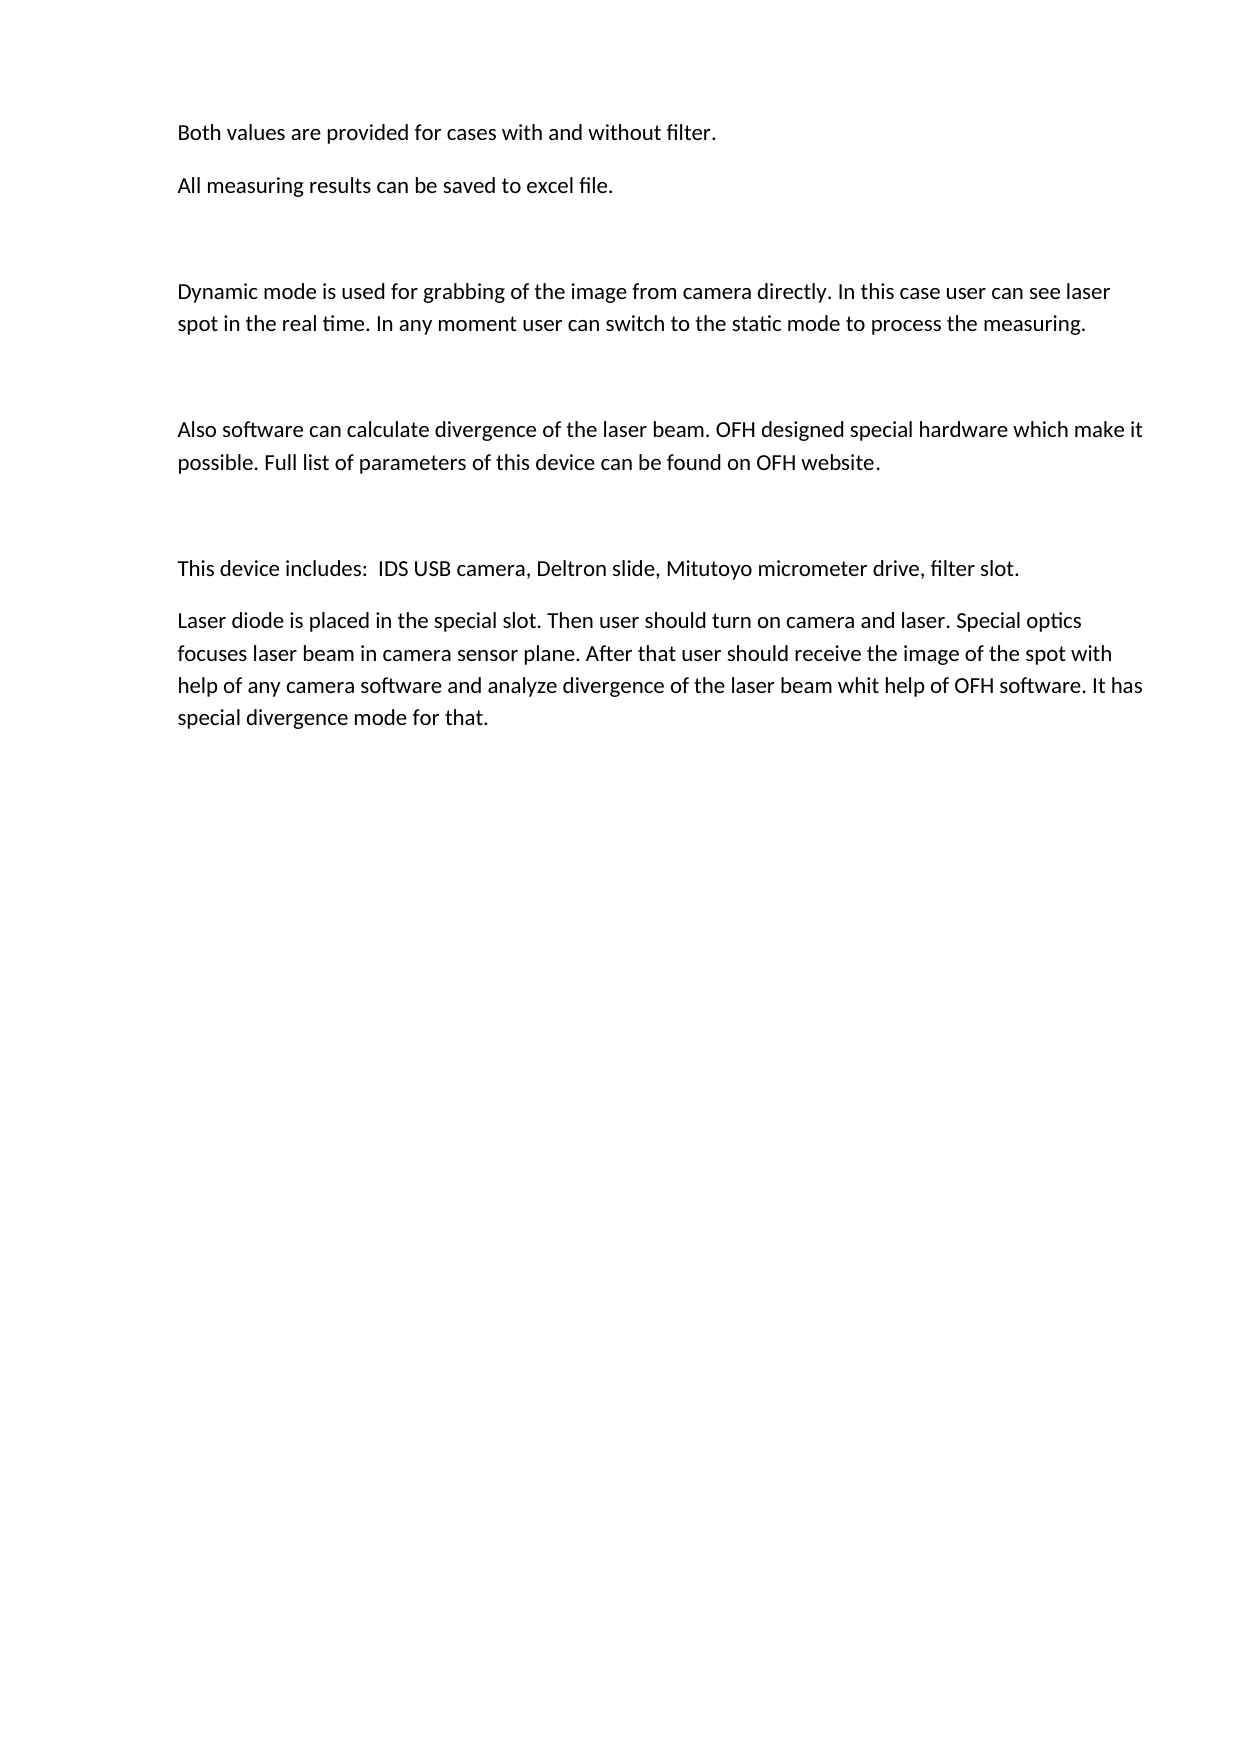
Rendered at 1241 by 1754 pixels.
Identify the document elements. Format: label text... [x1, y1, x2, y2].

text Also software can calculate divergence of the laser beam. OFH designed special hardware which make it possible. Full list of parameters of this device can be found on OFH website. [177, 415, 1152, 476]
text All measuring results can be saved to excel file. [177, 171, 1152, 199]
text Laser diode is placed in the special slot. Then user should turn on camera and laser. Special optics focuses laser beam in camera sensor plane. After that user should receive the image of the spot with help of any camera software and analyze divergence of the laser beam whit help of OFH software. It has special divergence mode for that. [177, 607, 1152, 731]
text Dynamic mode is used for grabbing of the image from camera directly. In this case user can see laser spot in the real time. In any moment user can switch to the static mode to process the measuring. [177, 277, 1152, 337]
text This device includes: IDS USB camera, Deltron slide, Mitutoyo micrometer drive, filter slot. [177, 554, 1152, 582]
text Both values are provided for cases with and without filter. [177, 118, 1152, 146]
